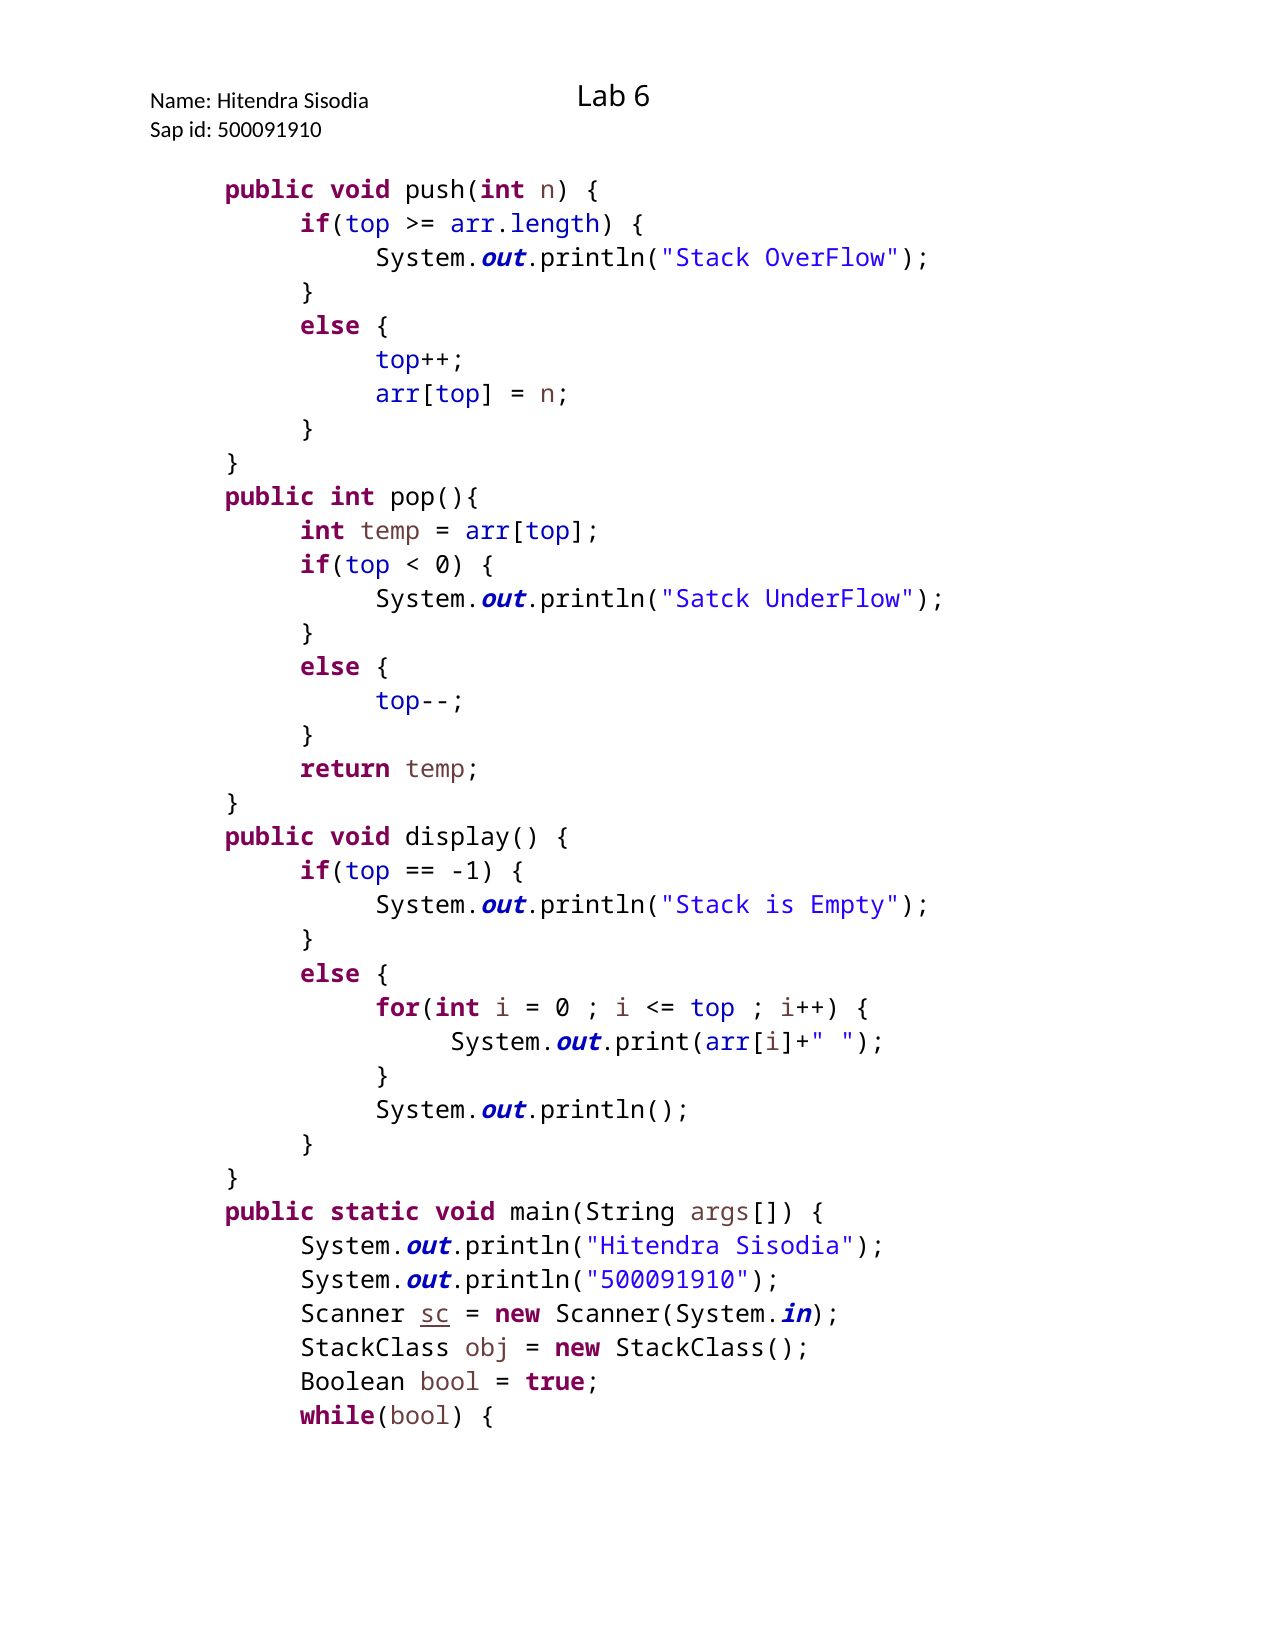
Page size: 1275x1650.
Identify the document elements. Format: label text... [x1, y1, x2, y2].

text else { [150, 649, 1125, 683]
text System.out.println("500091910"); [150, 1262, 1125, 1296]
text } [150, 410, 1125, 444]
text return temp; [150, 751, 1125, 785]
text if(top < 0) { [150, 546, 1125, 581]
text if(top >= arr.length) { [150, 206, 1125, 240]
text top++; [150, 342, 1125, 376]
text } [150, 1057, 1125, 1091]
text public void display() { [150, 819, 1125, 853]
text System.out.println("Stack OverFlow"); [150, 240, 1125, 274]
text else { [150, 955, 1125, 989]
text System.out.println("Stack is Empty"); [150, 887, 1125, 921]
text top--; [150, 683, 1125, 717]
text } [150, 444, 1125, 478]
text } [150, 1159, 1125, 1194]
text System.out.println("Hitendra Sisodia"); [150, 1228, 1125, 1262]
text while(bool) { [150, 1398, 1125, 1432]
text System.out.println(); [150, 1091, 1125, 1126]
text System.out.println("Satck UnderFlow"); [150, 581, 1125, 614]
text for(int i = 0 ; i <= top ; i++) { [150, 989, 1125, 1023]
text public int pop(){ [150, 478, 1125, 512]
text public static void main(String args[]) { [150, 1194, 1125, 1228]
text } [150, 274, 1125, 308]
text } [150, 785, 1125, 819]
text } [150, 921, 1125, 955]
text else { [150, 308, 1125, 342]
text int temp = arr[top]; [150, 512, 1125, 546]
text arr[top] = n; [150, 376, 1125, 410]
text } [150, 1126, 1125, 1159]
text if(top == -1) { [150, 853, 1125, 887]
text Scanner sc = new Scanner(System.in); [150, 1296, 1125, 1330]
text public void push(int n) { [150, 172, 1125, 206]
text System.out.print(arr[i]+" "); [150, 1023, 1125, 1057]
text StackClass obj = new StackClass(); [150, 1330, 1125, 1364]
text } [150, 614, 1125, 649]
text Boolean bool = true; [150, 1364, 1125, 1398]
text } [150, 717, 1125, 751]
